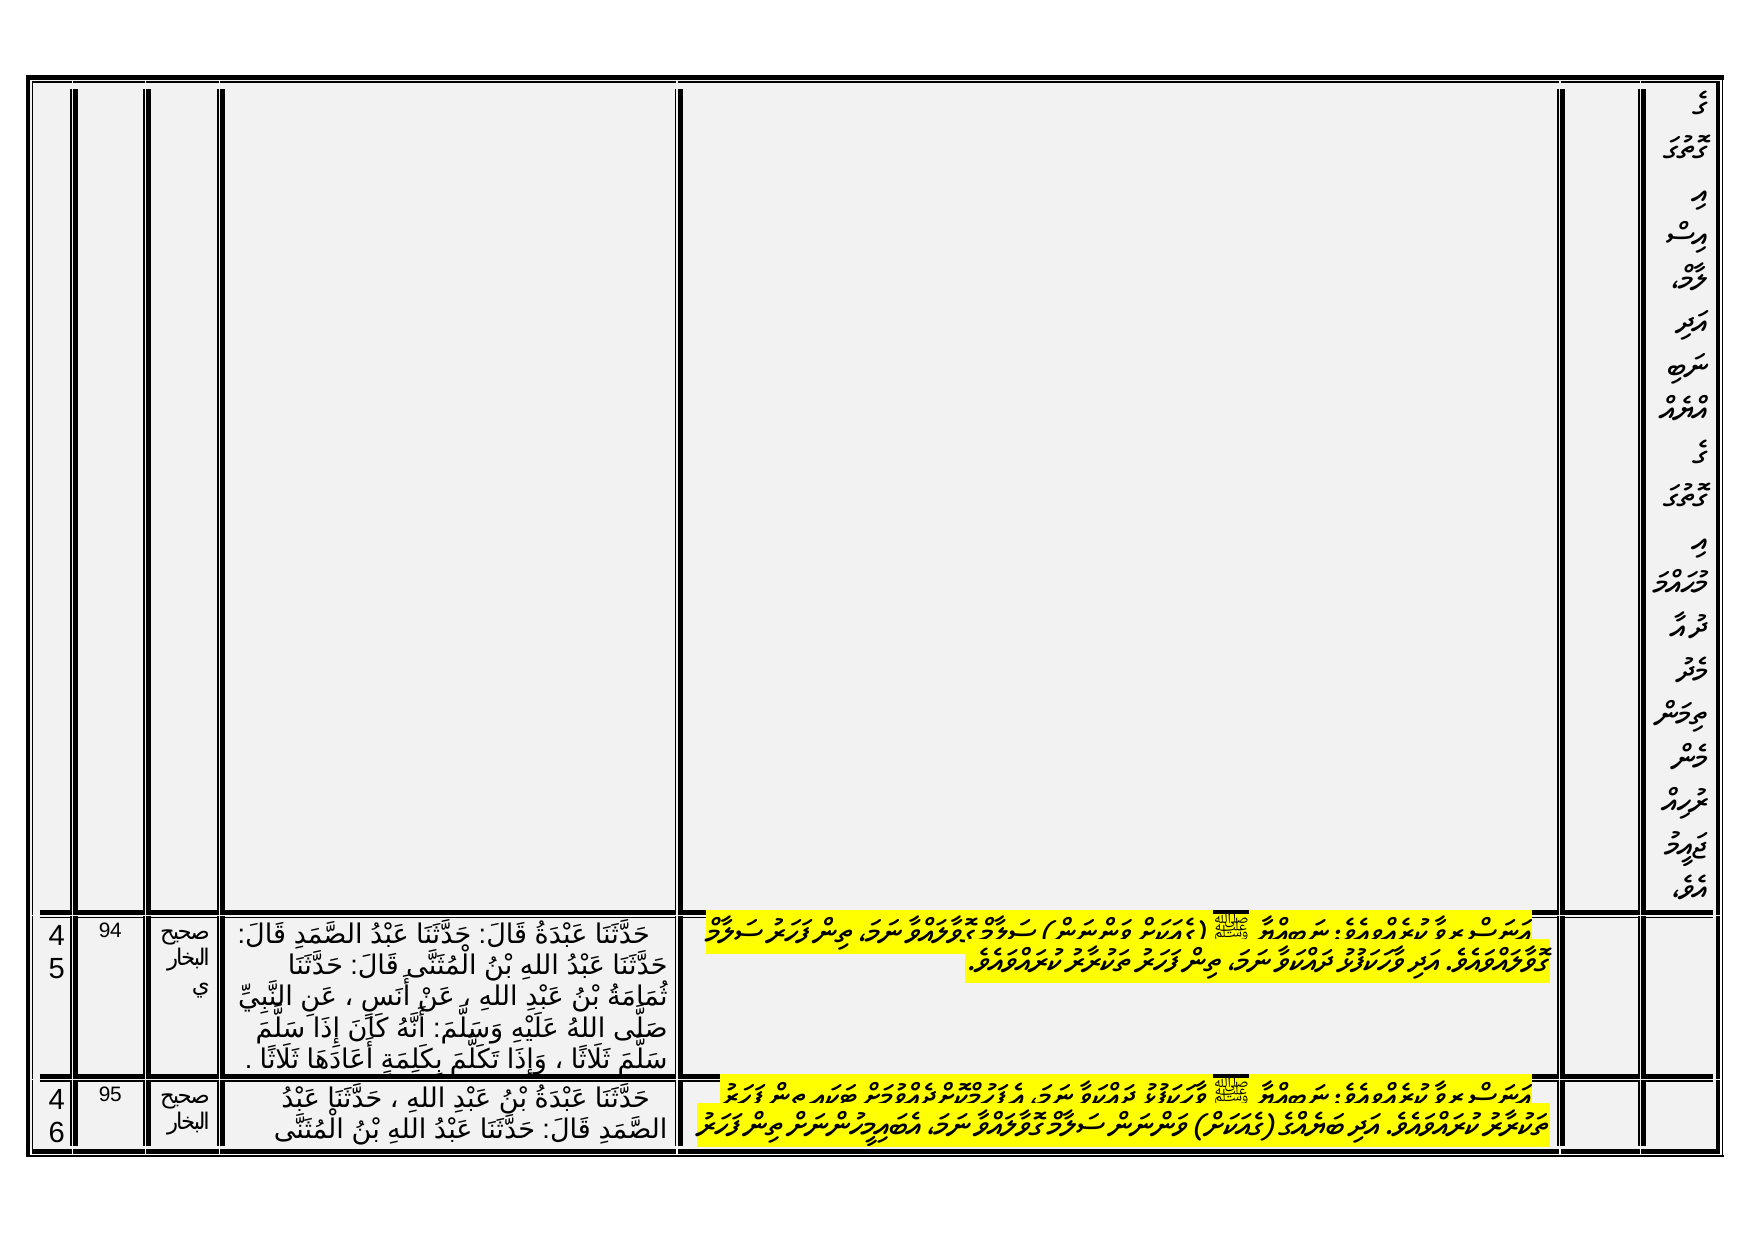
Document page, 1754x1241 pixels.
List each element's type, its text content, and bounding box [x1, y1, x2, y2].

table_cell 95 [74, 1074, 147, 1149]
table_cell [1565, 918, 1638, 1074]
table_cell [30, 80, 74, 910]
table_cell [221, 80, 679, 910]
table_cell [30, 1074, 74, 1149]
table_cell [30, 910, 74, 1074]
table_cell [679, 1074, 1561, 1149]
table_cell صحيح البخاري [151, 918, 217, 1074]
table_cell [1561, 1074, 1642, 1149]
table_cell [1561, 80, 1642, 910]
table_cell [221, 1074, 679, 1149]
table_cell އަނަސް ރިވާ ކުރެއްވިއެވެ: ނަބިއްޔާ ﷺ (ގެއަކަށް ވަންނަން) ސަލާމް ގޮވާލައްވާ ނަމަ، ތިން ފަހަރު ސަލާމް ގޮވާލައްވައެވެ. އަދި ވާހަކަފުޅު ދައްކަވާ ނަމަ، ތިން ފަހަރު ތަކުރާރު ކުރައްވައެވެ. [683, 918, 1557, 1074]
table_cell [1642, 910, 1719, 1074]
table_cell [1642, 1074, 1719, 1149]
table_cell حَدَّثَنَا عَبْدَةُ قَالَ: حَدَّثَنَا عَبْدُ الصَّمَدِ قَالَ: حَدَّثَنَا عَبْدُ اللهِ بْنُ الْمُثَنَّى قَالَ: حَدَّثَنَا ثُمَامَةُ بْنُ عَبْدِ اللهِ ، عَنْ أَنَسٍ ، عَنِ النَّبِيِّ صَلَّى اللهُ عَلَيْهِ وَسَلَّمَ: أَنَّهُ كَانَ إِذَا سَلَّمَ سَلَّمَ ثَلَاثًا ، وَإِذَا تَكَلَّمَ بِكَلِمَةٍ أَعَادَهَا ثَلَاثًا . [225, 918, 675, 1074]
table_cell 94 [78, 918, 143, 1074]
table_cell صحيح البخاري [147, 80, 221, 910]
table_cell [1642, 83, 1716, 910]
table_cell صحيح البخاري [147, 1074, 221, 1149]
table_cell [679, 80, 1561, 910]
table_cell 93 [74, 80, 147, 910]
